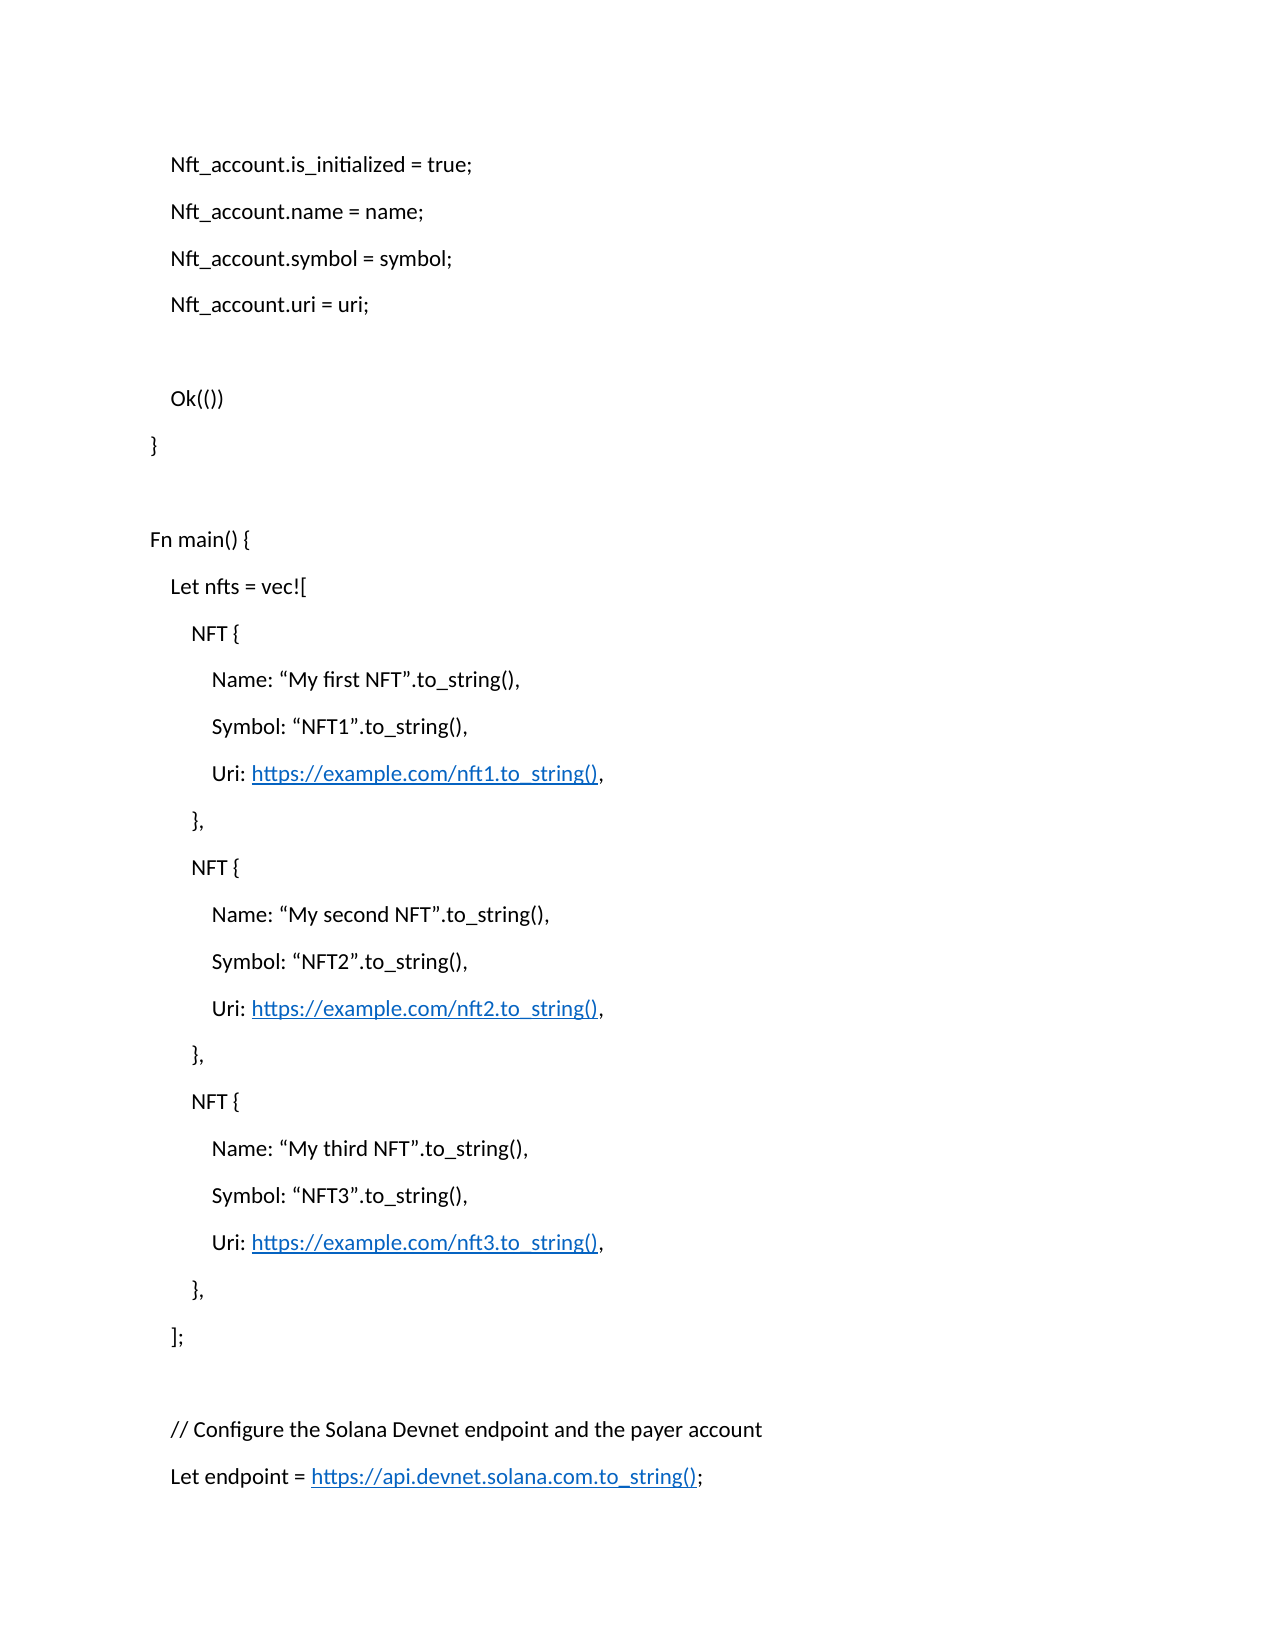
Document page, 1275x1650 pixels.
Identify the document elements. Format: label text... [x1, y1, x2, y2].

text Fn main() { [150, 525, 1125, 553]
text Let nfts = vec![ [150, 572, 1125, 600]
text Symbol: “NFT3”.to_string(), [150, 1181, 1125, 1209]
text Name: “My first NFT”.to_string(), [150, 666, 1125, 694]
text NFT { [150, 1087, 1125, 1116]
text }, [150, 1041, 1125, 1069]
text ]; [150, 1322, 1125, 1350]
text }, [150, 1275, 1125, 1303]
text Ok(()) [150, 384, 1125, 412]
text NFT { [150, 619, 1125, 647]
text Uri: https://example.com/nft2.to_string(), [150, 994, 1125, 1022]
text }, [150, 806, 1125, 834]
text Nft_account.symbol = symbol; [150, 244, 1125, 272]
text } [150, 431, 1125, 459]
text Let endpoint = https://api.devnet.solana.com.to_string(); [150, 1462, 1125, 1491]
text Nft_account.is_initialized = true; [150, 150, 1125, 178]
text Symbol: “NFT1”.to_string(), [150, 712, 1125, 741]
text Uri: https://example.com/nft3.to_string(), [150, 1228, 1125, 1256]
text Name: “My second NFT”.to_string(), [150, 900, 1125, 928]
text Nft_account.uri = uri; [150, 291, 1125, 319]
text NFT { [150, 853, 1125, 881]
text Symbol: “NFT2”.to_string(), [150, 947, 1125, 975]
text // Configure the Solana Devnet endpoint and the payer account [150, 1416, 1125, 1444]
text Nft_account.name = name; [150, 197, 1125, 225]
text Uri: https://example.com/nft1.to_string(), [150, 759, 1125, 787]
text Name: “My third NFT”.to_string(), [150, 1134, 1125, 1162]
